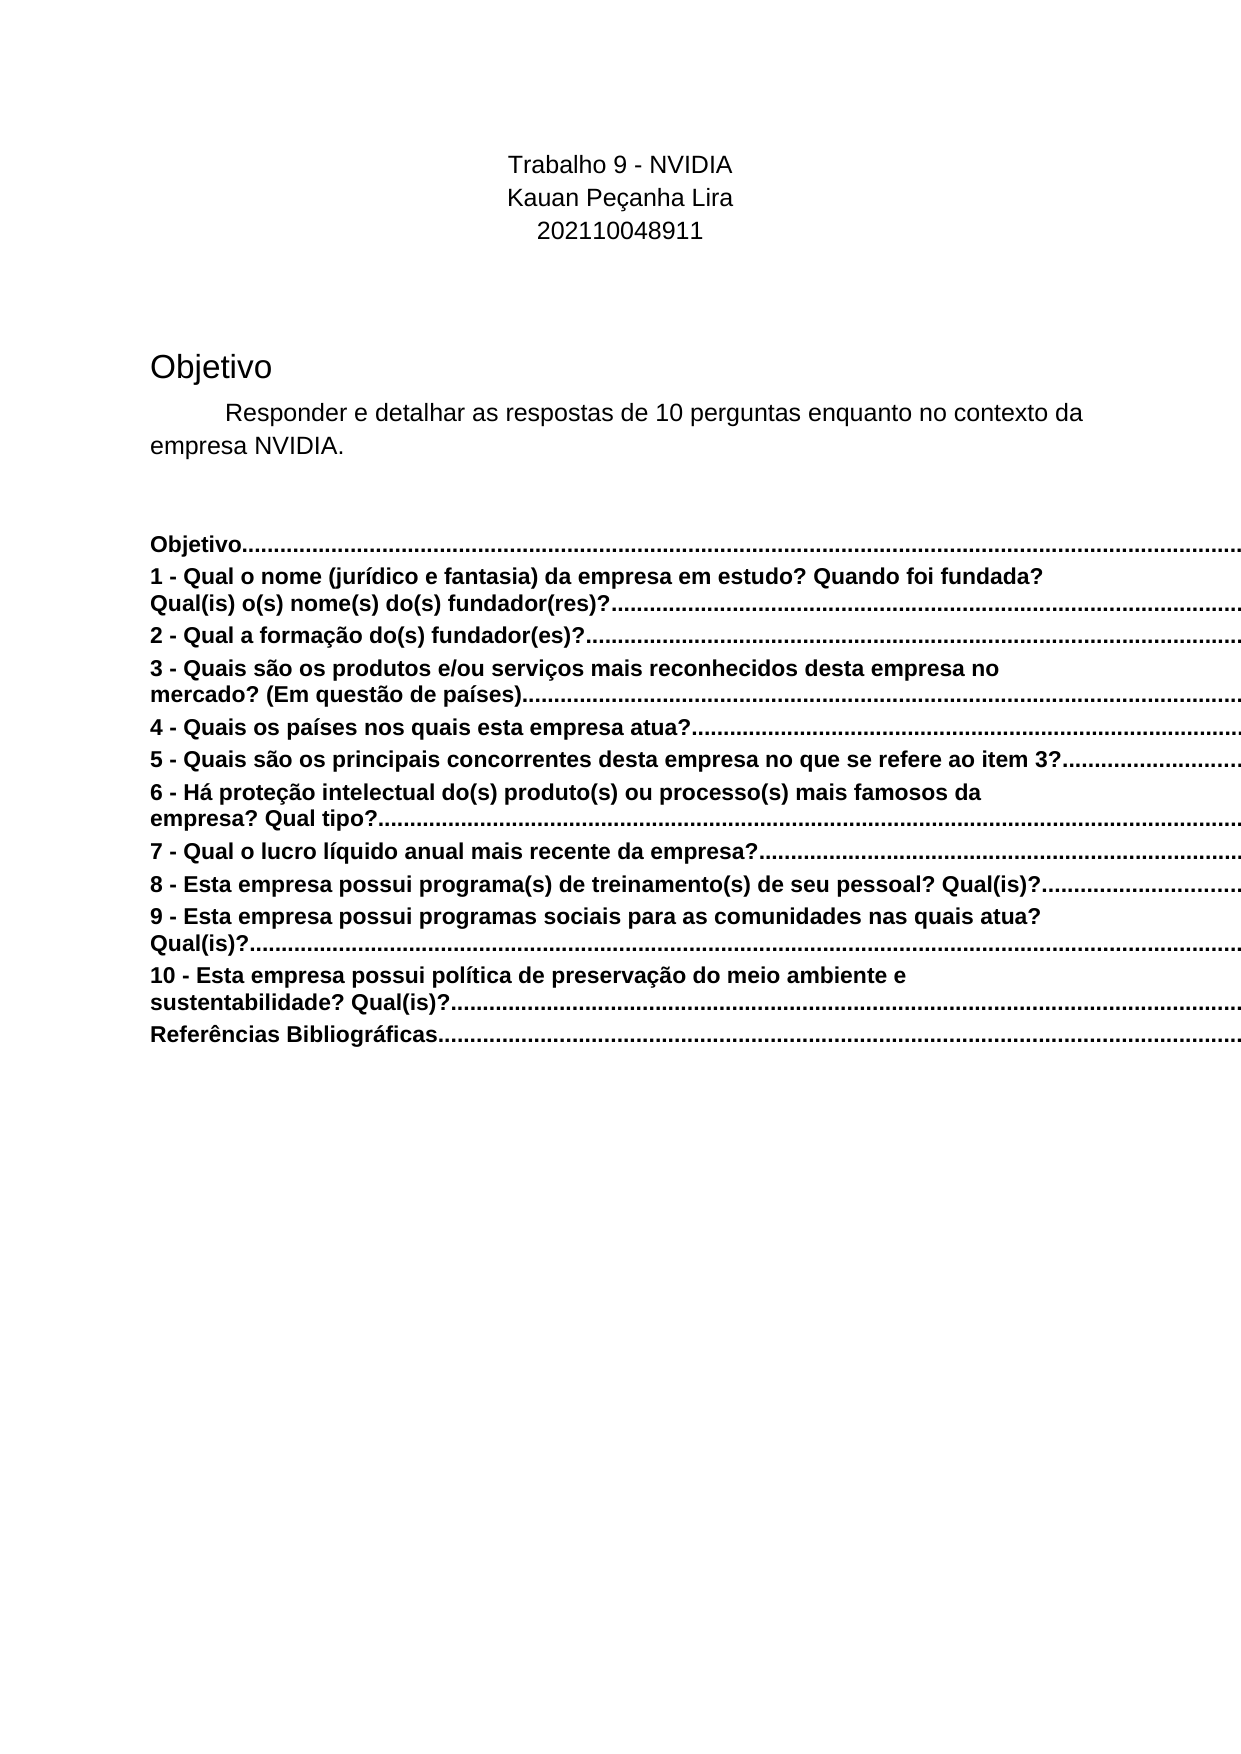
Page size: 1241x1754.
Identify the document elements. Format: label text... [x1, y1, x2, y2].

text Kauan Peçanha Lira [150, 183, 1090, 212]
text Responder e detalhar as respostas de 10 perguntas enquanto no contexto da empresa NVIDIA. [150, 398, 1090, 460]
subtitle Objetivo [150, 347, 1090, 385]
text Trabalho 9 - NVIDIA [150, 150, 1090, 179]
text 202110048911 [150, 216, 1090, 245]
